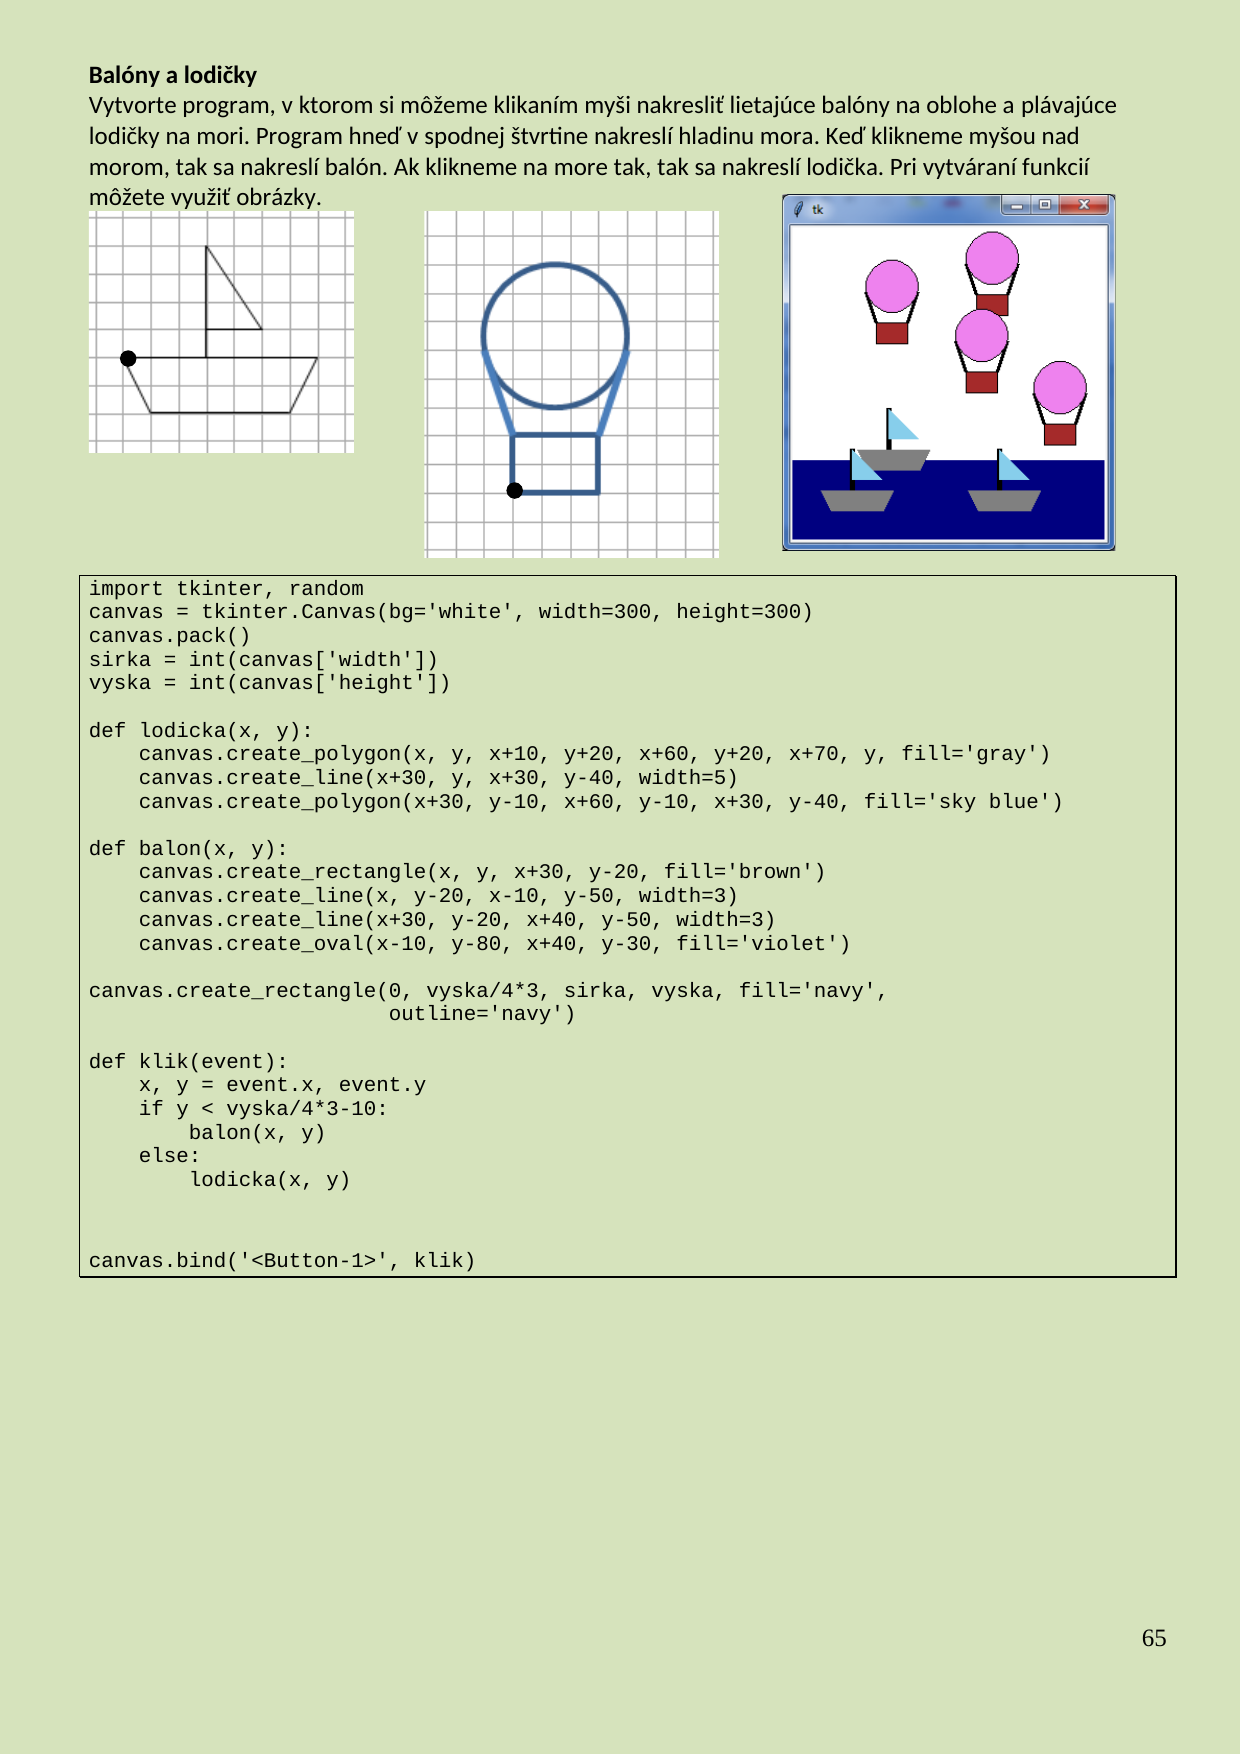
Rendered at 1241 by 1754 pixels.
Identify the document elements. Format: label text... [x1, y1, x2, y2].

text def balon(x, y): [89, 838, 1167, 862]
text canvas.create_line(x, y-20, x-10, y-50, width=3) [89, 885, 1167, 909]
picture [88, 211, 354, 453]
text import tkinter, random [80, 576, 1175, 601]
text canvas.create_polygon(x+30, y-10, x+60, y-10, x+30, y-40, fill='sky blue') [89, 791, 1167, 814]
text canvas.create_rectangle(0, vyska/4*3, sirka, vyska, fill='navy', [89, 980, 1167, 1003]
text balon(x, y) [89, 1122, 1167, 1145]
text canvas.pack() [89, 625, 1167, 649]
text sirka = int(canvas['width']) [89, 649, 1167, 672]
text Vytvorte program, v ktorom si môžeme klikaním myši nakresliť lietajúce balóny na oblohe a plávajúce lodičky na mori. Program hneď v spodnej štvrtine nakreslí hladinu mora. Keď klikneme myšou nad morom, tak sa nakreslí balón. Ak klikneme na more tak, tak sa nakreslí lodička. Pri vytváraní funkcií môžete využiť obrázky. [89, 90, 1167, 212]
text canvas.create_polygon(x, y, x+10, y+20, x+60, y+20, x+70, y, fill='gray') [89, 743, 1167, 767]
picture [782, 194, 1116, 551]
text vyska = int(canvas['height']) [89, 672, 1167, 696]
text else: [89, 1145, 1167, 1169]
text Balóny a lodičky [89, 59, 1167, 90]
text lodicka(x, y) [89, 1169, 1167, 1193]
text canvas.create_line(x+30, y, x+30, y-40, width=5) [89, 767, 1167, 791]
picture [424, 211, 719, 558]
text if y < vyska/4*3-10: [89, 1098, 1167, 1122]
text outline='navy') [89, 1003, 1167, 1027]
text def lodicka(x, y): [89, 720, 1167, 743]
text canvas.create_line(x+30, y-20, x+40, y-50, width=3) [89, 909, 1167, 932]
text canvas.create_rectangle(x, y, x+30, y-20, fill='brown') [89, 862, 1167, 885]
text x, y = event.x, event.y [89, 1074, 1167, 1098]
text canvas = tkinter.Canvas(bg='white', width=300, height=300) [89, 601, 1167, 625]
text def klik(event): [89, 1051, 1167, 1074]
text canvas.create_oval(x-10, y-80, x+40, y-30, fill='violet') [89, 932, 1167, 956]
text canvas.bind('<Button-1>', klik) [80, 1247, 1175, 1276]
